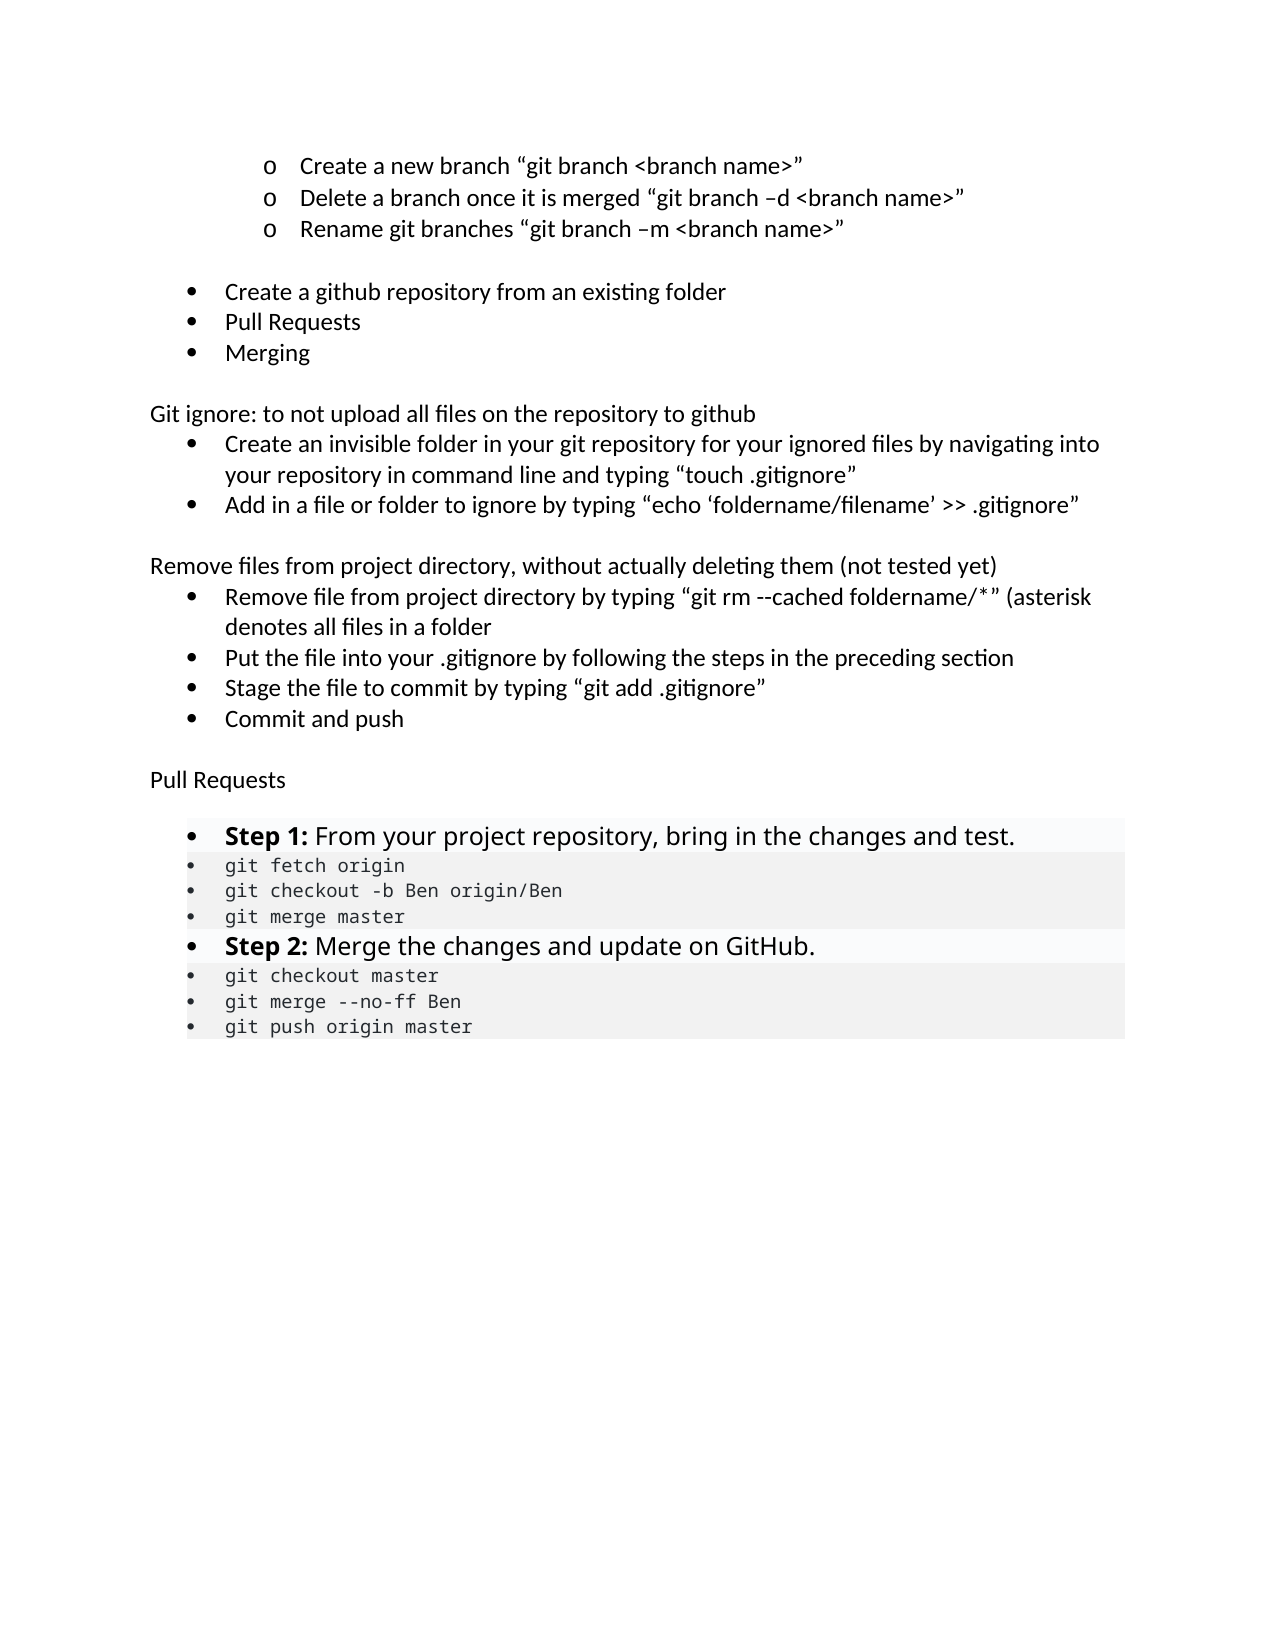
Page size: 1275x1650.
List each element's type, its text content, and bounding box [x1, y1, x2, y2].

list Create a github repository from an existing folder [187, 276, 1125, 306]
list Pull Requests [187, 306, 1125, 337]
list Stage the file to commit by typing “git add .gitignore” [187, 673, 1125, 703]
list Rename git branches “git branch –m <branch name>” [262, 213, 1125, 245]
list Create an invisible folder in your git repository for your ignored files by navigating into your repository in command line and typing “touch .gitignore” [187, 428, 1125, 489]
list Step 2: Merge the changes and update on GitHub. [187, 929, 1125, 963]
list Remove file from project directory by typing “git rm --cached foldername/*” (asterisk denotes all files in a folder [187, 581, 1125, 642]
list Delete a branch once it is merged “git branch –d <branch name>” [262, 182, 1125, 213]
list Add in a file or folder to ignore by typing “echo ‘foldername/filename’ >> .gitignore” [187, 489, 1125, 520]
list git push origin master [187, 1014, 1125, 1039]
text Git ignore: to not upload all files on the repository to github [150, 398, 1125, 428]
list Commit and push [187, 703, 1125, 734]
text Pull Requests [150, 764, 1125, 795]
list Put the file into your .gitignore by following the steps in the preceding section [187, 642, 1125, 673]
list Create a new branch “git branch <branch name>” [262, 150, 1125, 182]
list Merging [187, 337, 1125, 367]
list Step 1: From your project repository, bring in the changes and test. [187, 818, 1125, 852]
list git checkout master [187, 963, 1125, 988]
list git fetch origin [187, 852, 1125, 878]
list git checkout -b Ben origin/Ben [187, 878, 1125, 903]
text Remove files from project directory, without actually deleting them (not tested yet) [150, 551, 1125, 581]
list git merge --no-ff Ben [187, 988, 1125, 1014]
list git merge master [187, 903, 1125, 929]
